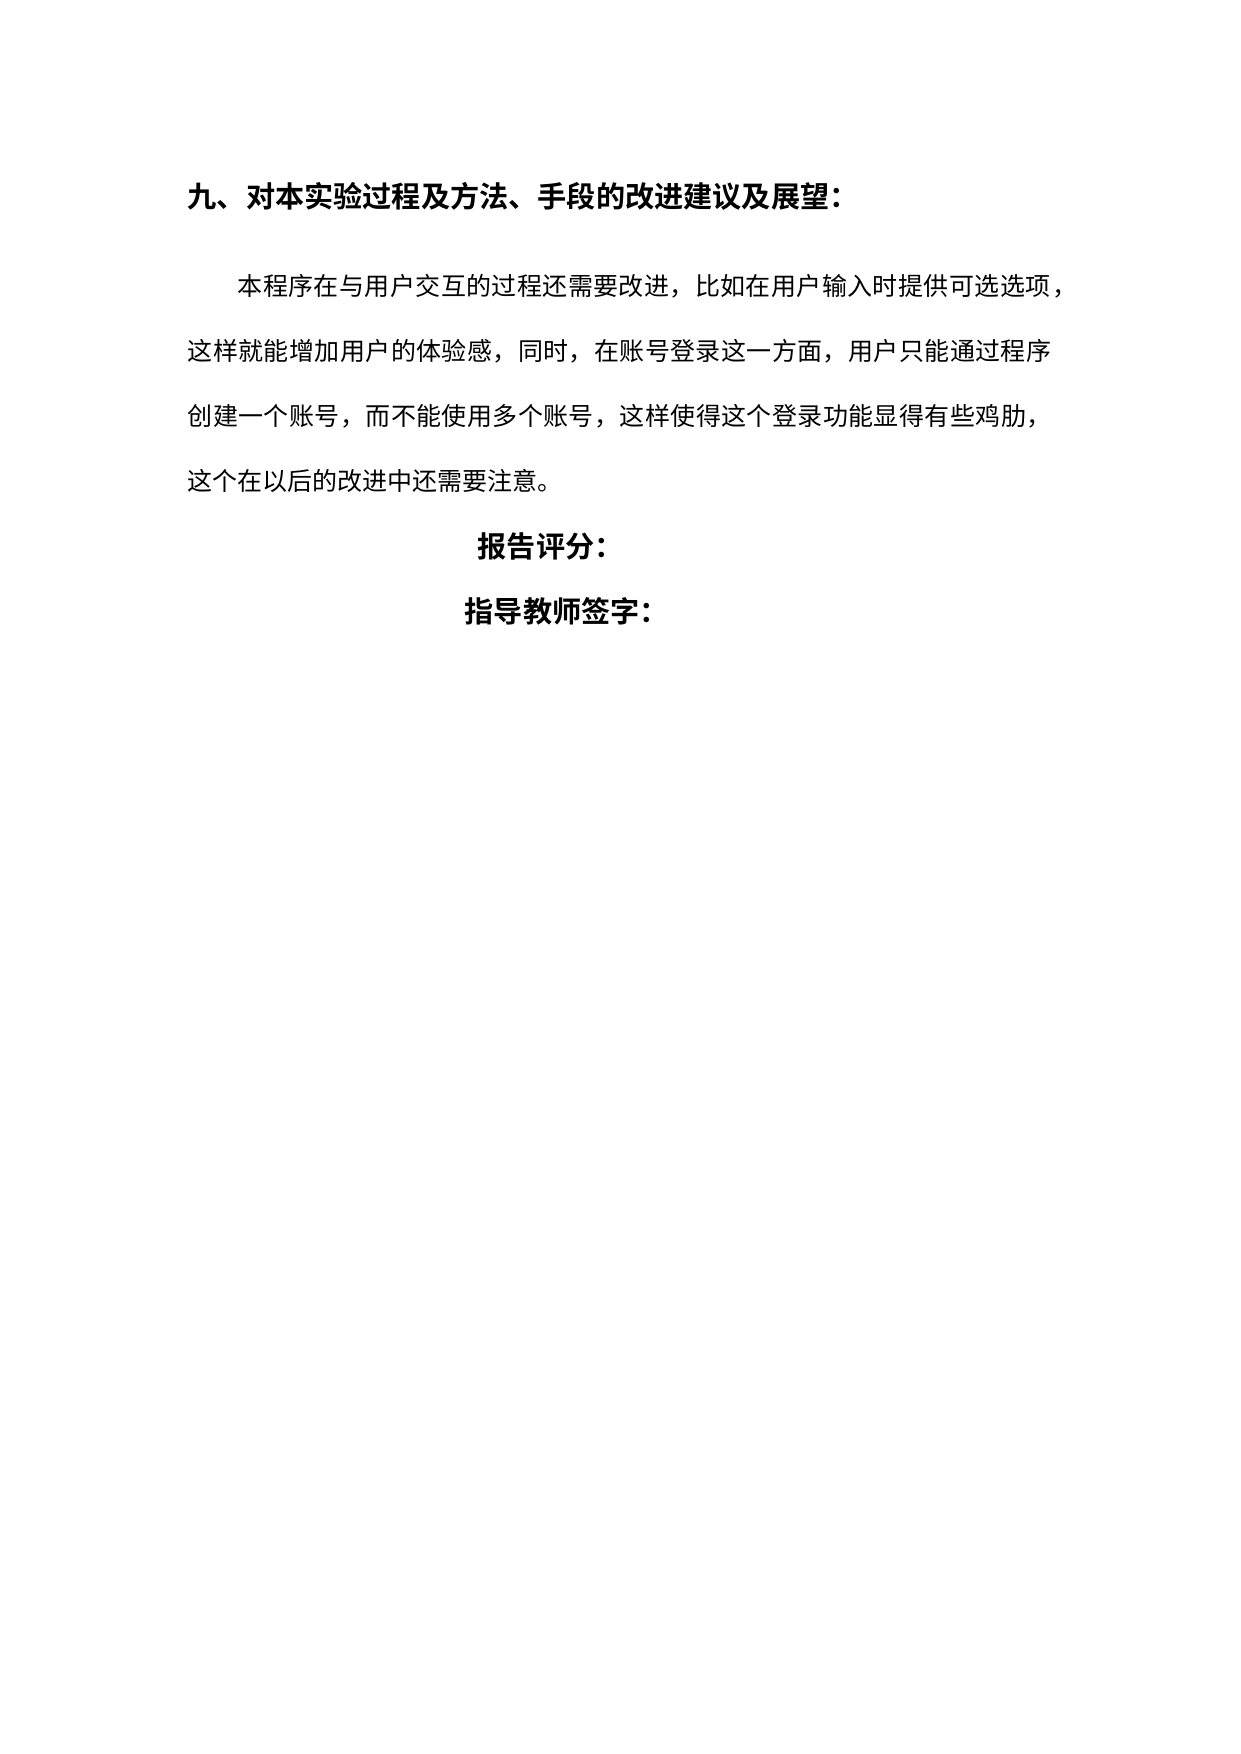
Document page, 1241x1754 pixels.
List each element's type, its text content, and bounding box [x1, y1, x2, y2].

subtitle 九、对本实验过程及方法、手段的改进建议及展望： [187, 162, 1053, 227]
text 报告评分： [187, 512, 1053, 577]
text 本程序在与用户交互的过程还需要改进，比如在用户输入时提供可选选项，这样就能增加用户的体验感，同时，在账号登录这一方面，用户只能通过程序创建一个账号，而不能使用多个账号，这样使得这个登录功能显得有些鸡肋，这个在以后的改进中还需要注意。 [187, 252, 1053, 512]
text 指导教师签字： [187, 577, 1053, 642]
